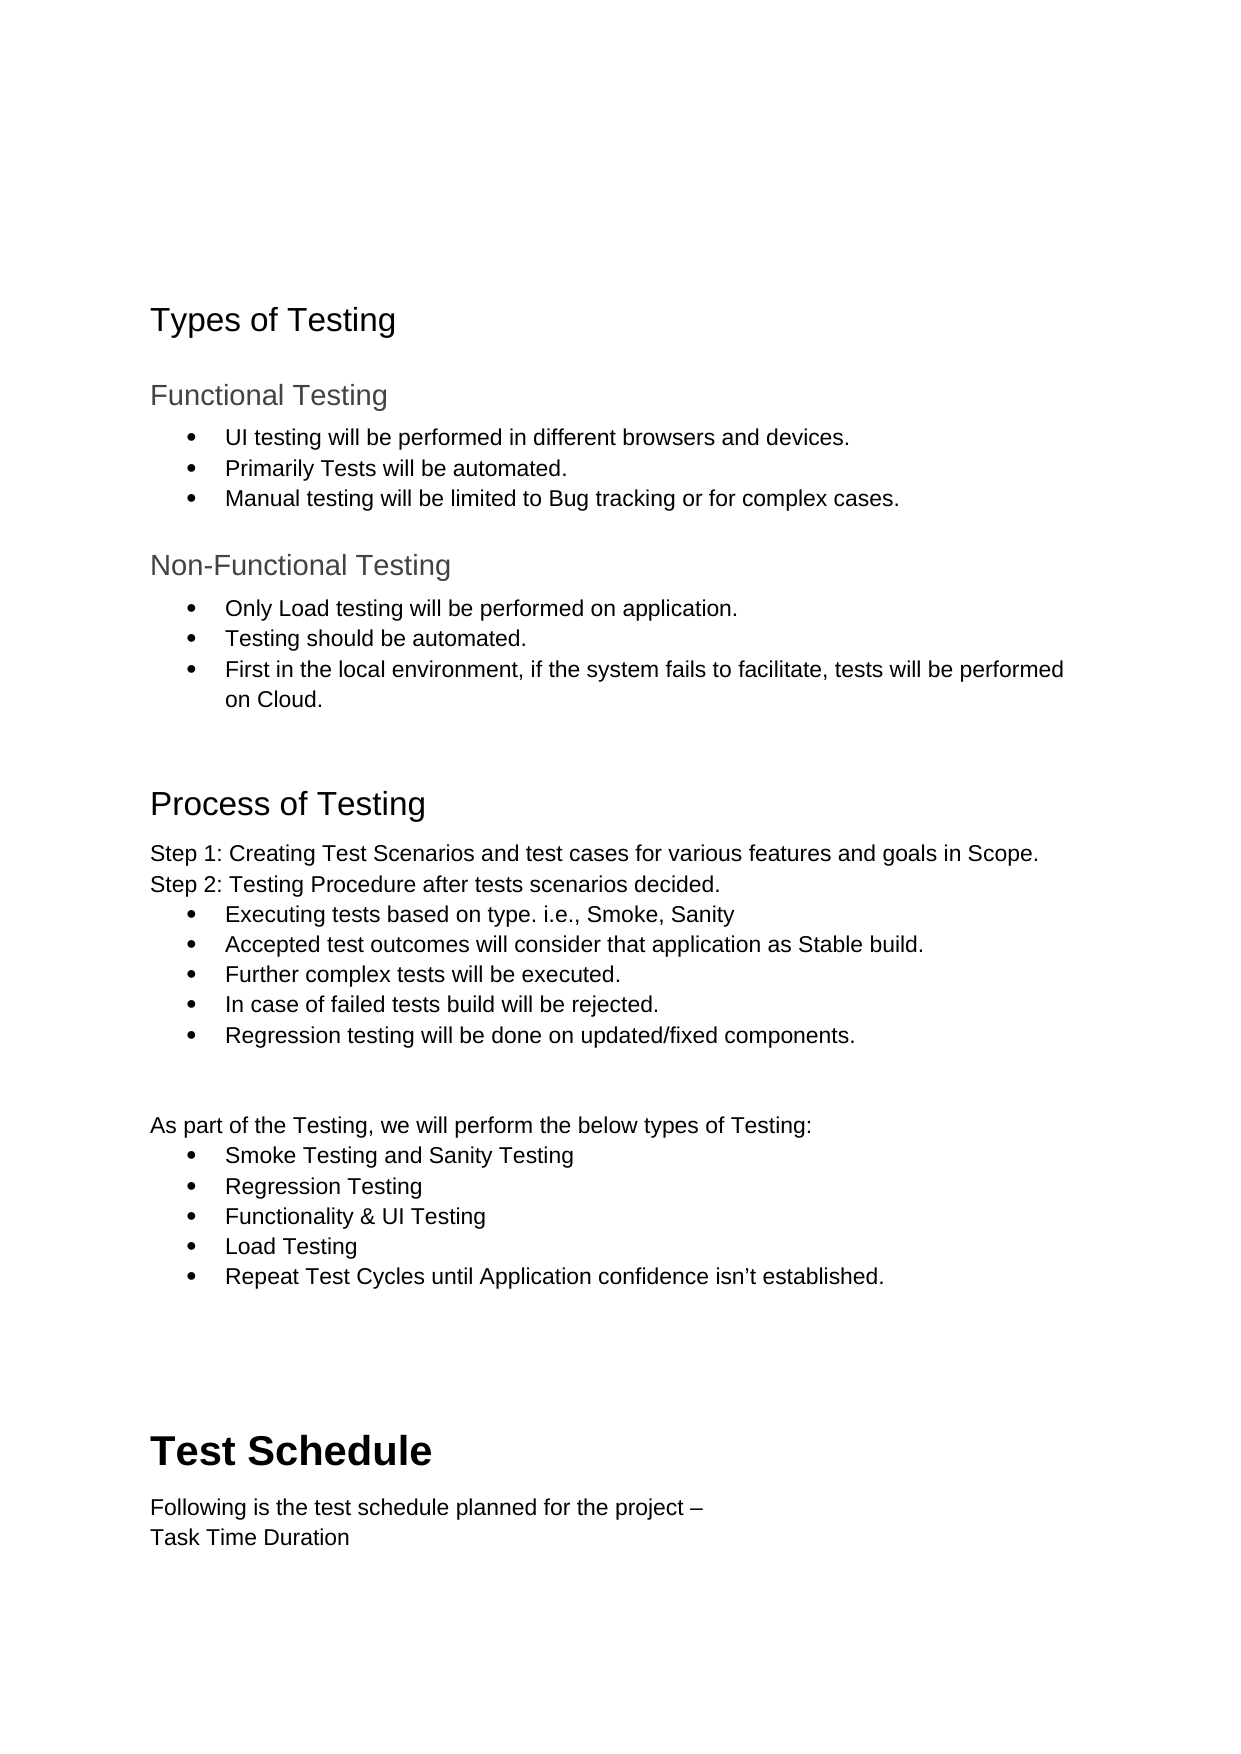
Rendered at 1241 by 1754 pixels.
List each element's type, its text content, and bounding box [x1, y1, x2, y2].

text As part of the Testing, we will perform the below types of Testing: [150, 1112, 1090, 1139]
list UI testing will be performed in different browsers and devices. [187, 424, 1090, 451]
subtitle Test Schedule [150, 1426, 1090, 1474]
list Regression testing will be done on updated/fixed components. [187, 1022, 1090, 1048]
list Further complex tests will be executed. [187, 961, 1090, 988]
list Smoke Testing and Sanity Testing [187, 1142, 1090, 1169]
subtitle Functional Testing [150, 377, 1090, 411]
subtitle Non-Functional Testing [150, 548, 1090, 582]
list Testing should be automated. [187, 625, 1090, 652]
list Repeat Test Cycles until Application confidence isn’t established. [187, 1263, 1090, 1290]
subtitle Process of Testing [150, 784, 1090, 822]
text Step 2: Testing Procedure after tests scenarios decided. [150, 871, 1090, 897]
list Regression Testing [187, 1173, 1090, 1199]
list Manual testing will be limited to Bug tracking or for complex cases. [187, 485, 1090, 511]
list First in the local environment, if the system fails to facilitate, tests will be performed on Cloud. [187, 656, 1090, 712]
list Only Load testing will be performed on application. [187, 595, 1090, 622]
text Following is the test schedule planned for the project – [150, 1493, 1090, 1520]
list In case of failed tests build will be rejected. [187, 991, 1090, 1018]
list Functionality & UI Testing [187, 1203, 1090, 1229]
subtitle Types of Testing [150, 300, 1090, 338]
list Primarily Tests will be automated. [187, 454, 1090, 481]
list Load Testing [187, 1233, 1090, 1259]
list Executing tests based on type. i.e., Smoke, Sanity [187, 901, 1090, 927]
text Task Time Duration [150, 1524, 1090, 1550]
text Step 1: Creating Test Scenarios and test cases for various features and goals in Scope. [150, 840, 1090, 867]
list Accepted test outcomes will consider that application as Stable build. [187, 931, 1090, 957]
